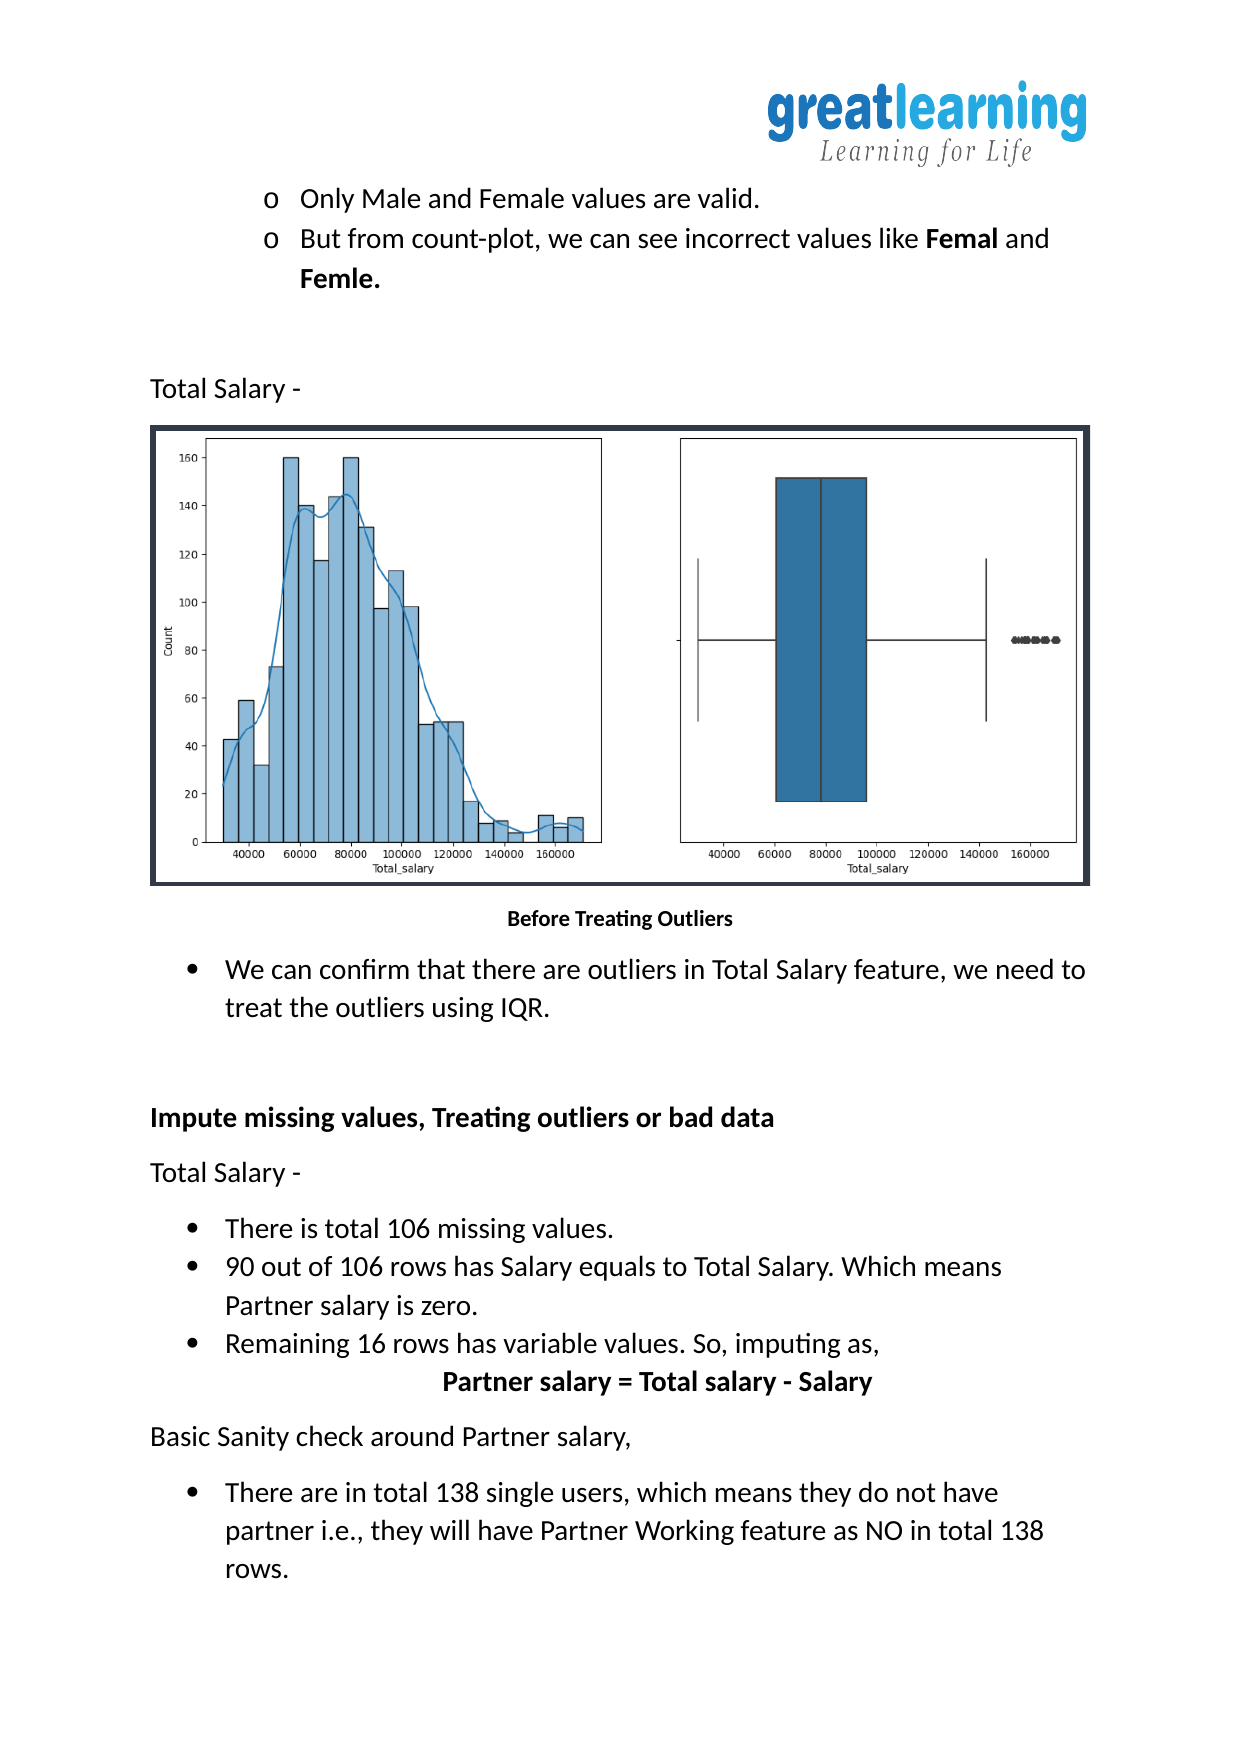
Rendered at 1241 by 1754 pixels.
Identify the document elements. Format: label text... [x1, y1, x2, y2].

list Only Male and Female values are valid. [262, 180, 1090, 217]
list We can confirm that there are outliers in Total Salary feature, we need to treat the outliers using IQR. [187, 951, 1090, 1025]
picture [761, 73, 1091, 180]
text Basic Sanity check around Partner salary, [150, 1418, 1090, 1454]
text Impute missing values, Treating outliers or bad data [150, 1099, 1090, 1135]
text Before Treating Outliers [150, 904, 1090, 932]
picture [150, 425, 1091, 886]
text Total Salary - [150, 370, 1090, 406]
list There are in total 138 single users, which means they do not have partner i.e., they will have Partner Working feature as NO in total 138 rows. [187, 1474, 1090, 1586]
list 90 out of 106 rows has Salary equals to Total Salary. Which means Partner salary is zero. [187, 1248, 1090, 1322]
list There is total 106 missing values. [187, 1210, 1090, 1245]
list But from count-plot, we can see incorrect values like Femal and Femle. [262, 220, 1090, 295]
list Partner salary = Total salary - Salary [225, 1363, 1090, 1399]
text Total Salary - [150, 1154, 1090, 1190]
list Remaining 16 rows has variable values. So, imputing as, [187, 1325, 1090, 1361]
